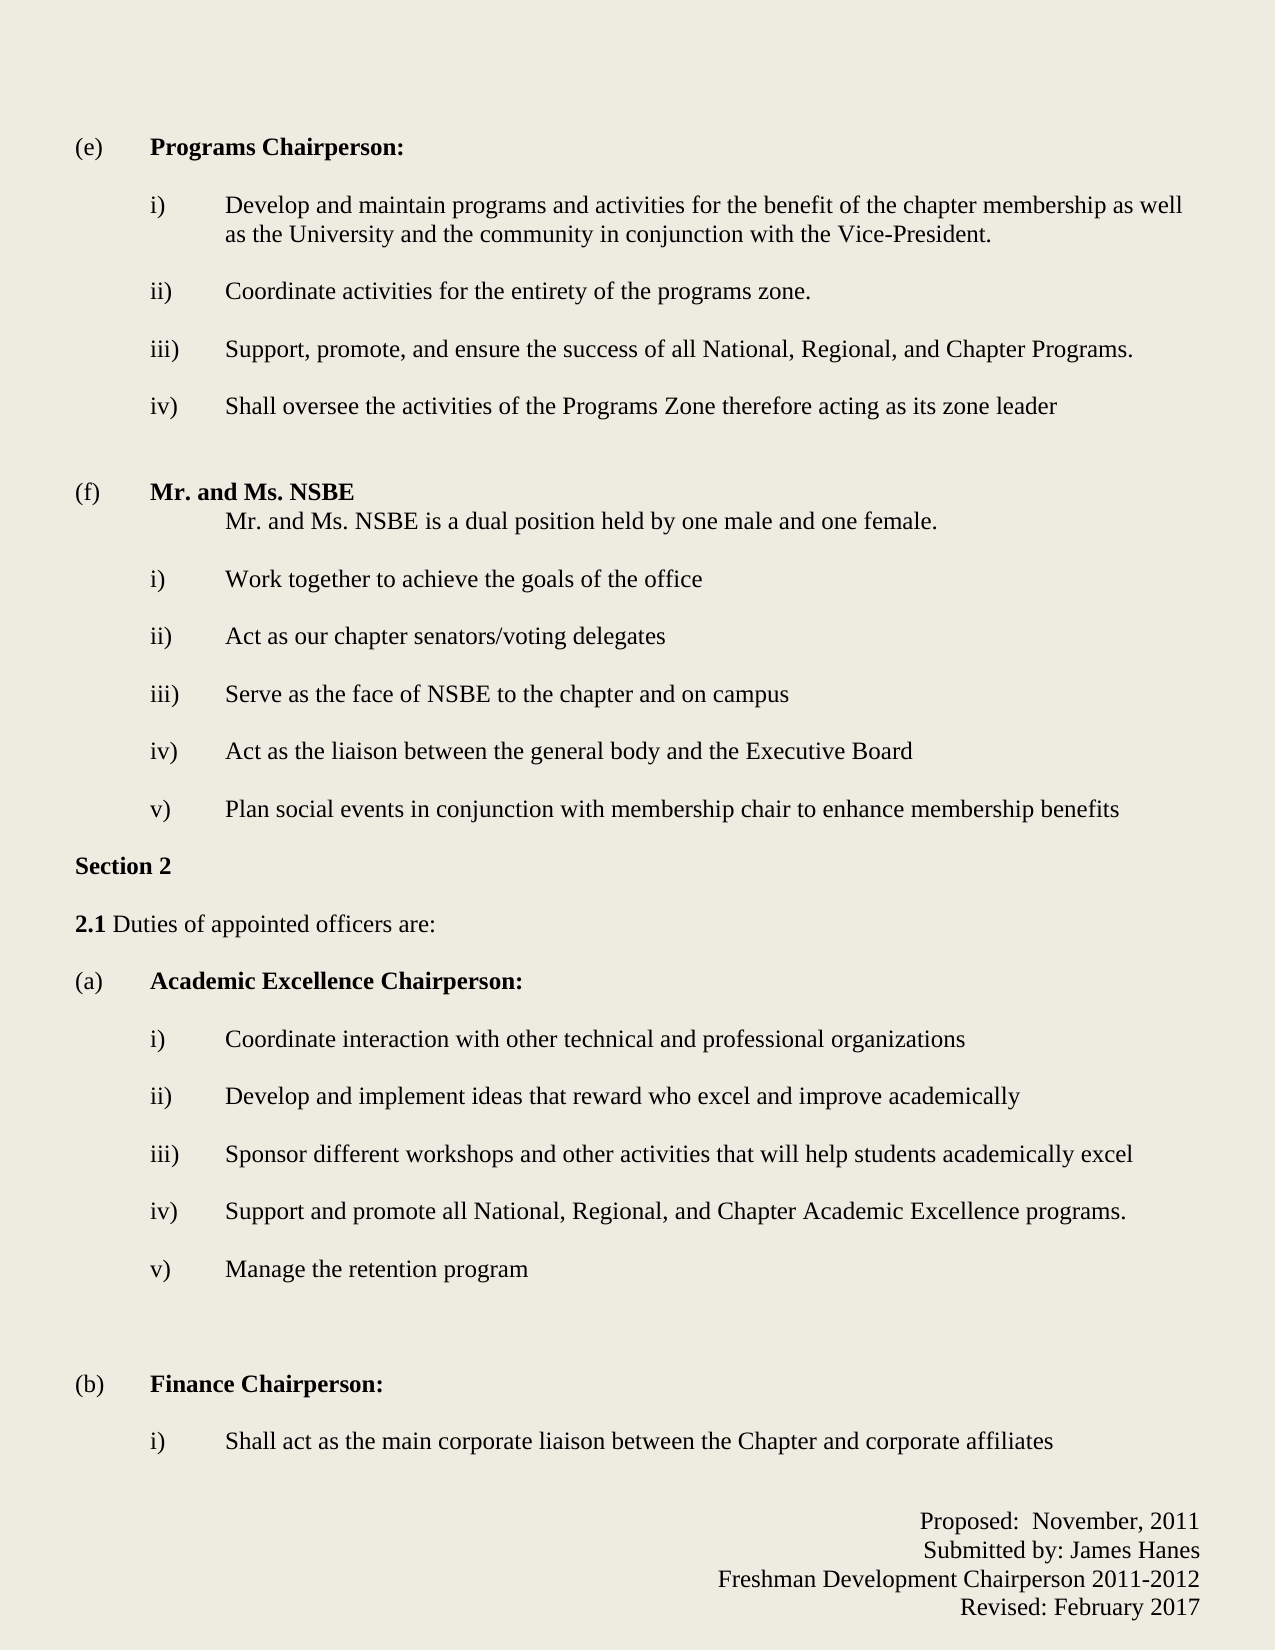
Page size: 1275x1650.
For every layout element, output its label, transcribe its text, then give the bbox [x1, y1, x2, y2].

list Coordinate activities . [150, 276, 1200, 305]
list Develop and maintain programs and activities for the benefit of the chapter membership as well as the University and the community in conjunction with the Vice-President. [150, 190, 1200, 247]
list Support, promote, and ensure the success of all National, Regional, and Chapter Programs. [150, 334, 1200, 362]
list Programs Chairperson: [75, 132, 1200, 161]
